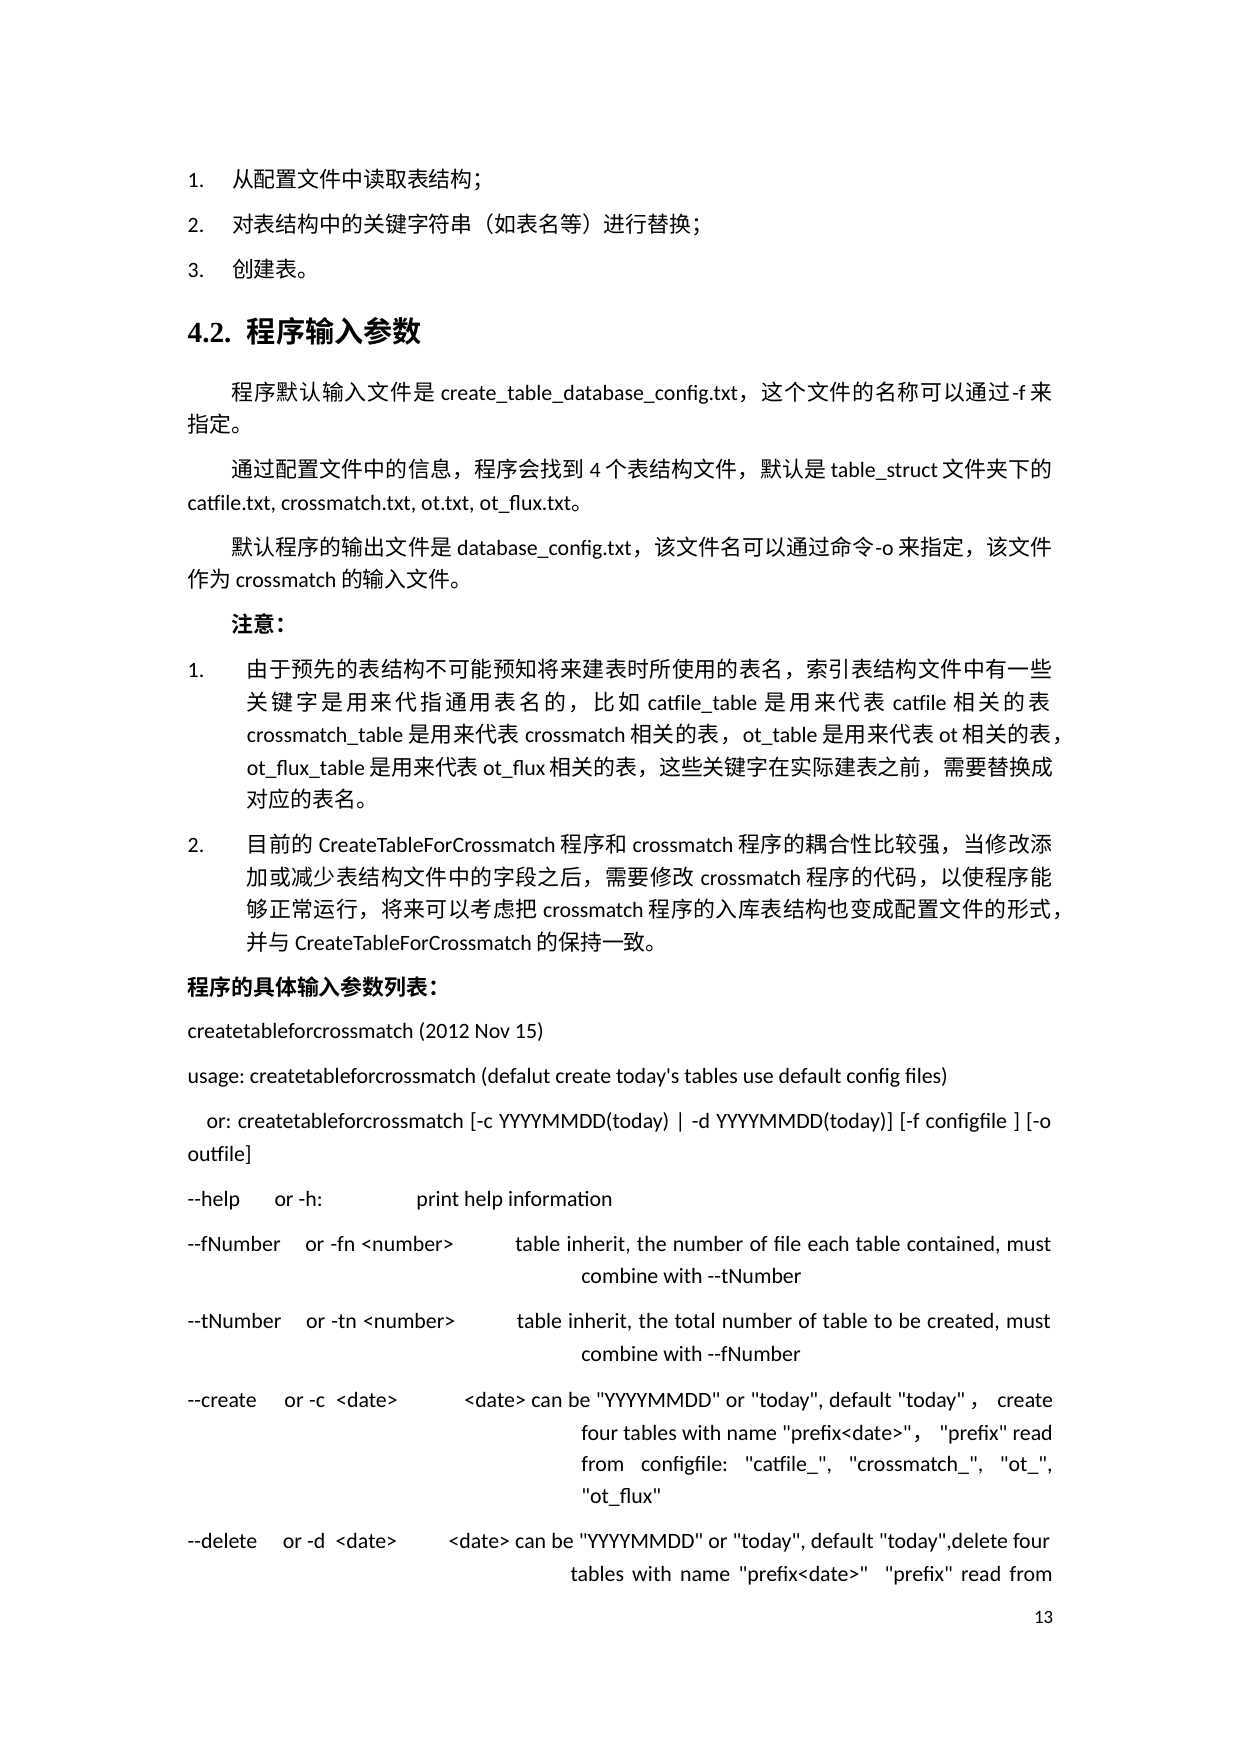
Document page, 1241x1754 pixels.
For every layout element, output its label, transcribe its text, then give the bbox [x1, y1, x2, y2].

text --create or -c <date> <date> can be "YYYYMMDD" or "today", default "today"， create four tables with name "prefix<date>"， "prefix" read from configfile: "catfile_", "crossmatch_", "ot_", "ot_flux" [187, 1382, 1053, 1512]
text createtableforcrossmatch (2012 Nov 15) [187, 1014, 1053, 1047]
text usage: createtableforcrossmatch (defalut create today's tables use default config files) [187, 1059, 1053, 1092]
text 程序默认输入文件是create_table_database_config.txt，这个文件的名称可以通过-f来指定。 [187, 374, 1053, 439]
subtitle 程序输入参数 [187, 297, 1053, 362]
text 注意： [187, 607, 1053, 639]
text 通过配置文件中的信息，程序会找到4个表结构文件，默认是table_struct文件夹下的catfile.txt, crossmatch.txt, ot.txt, ot_flux.txt。 [187, 452, 1053, 517]
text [187, 1524, 1053, 1589]
text 默认程序的输出文件是database_config.txt，该文件名可以通过命令-o来指定，该文件作为crossmatch的输入文件。 [187, 529, 1053, 594]
text --tNumber or -tn <number> table inherit, the total number of table to be created, must combine with --fNumber [187, 1304, 1053, 1369]
text or: createtableforcrossmatch [-c YYYYMMDD(today) | -d YYYYMMDD(today)] [-f configfile ] [-o outfile] [187, 1104, 1053, 1169]
list 从配置文件中读取表结构； [187, 162, 1053, 194]
text --fNumber or -fn <number> table inherit, the number of file each table contained, must combine with --tNumber [187, 1227, 1053, 1292]
text --help or -h: print help information [187, 1182, 1053, 1214]
list 由于预先的表结构不可能预知将来建表时所使用的表名，索引表结构文件中有一些关键字是用来代指通用表名的，比如catfile_table是用来代表catfile相关的表，crossmatch_table是用来代表crossmatch相关的表，ot_table是用来代表ot相关的表，ot_flux_table是用来代表ot_flux相关的表，这些关键字在实际建表之前，需要替换成对应的表名。 [187, 652, 1053, 814]
list 目前的CreateTableForCrossmatch程序和crossmatch程序的耦合性比较强，当修改添加或减少表结构文件中的字段之后，需要修改crossmatch程序的代码，以使程序能够正常运行，将来可以考虑把crossmatch程序的入库表结构也变成配置文件的形式，并与CreateTableForCrossmatch的保持一致。 [187, 827, 1053, 957]
list 创建表。 [187, 252, 1053, 284]
list 对表结构中的关键字符串（如表名等）进行替换； [187, 207, 1053, 239]
text 程序的具体输入参数列表： [187, 969, 1053, 1002]
